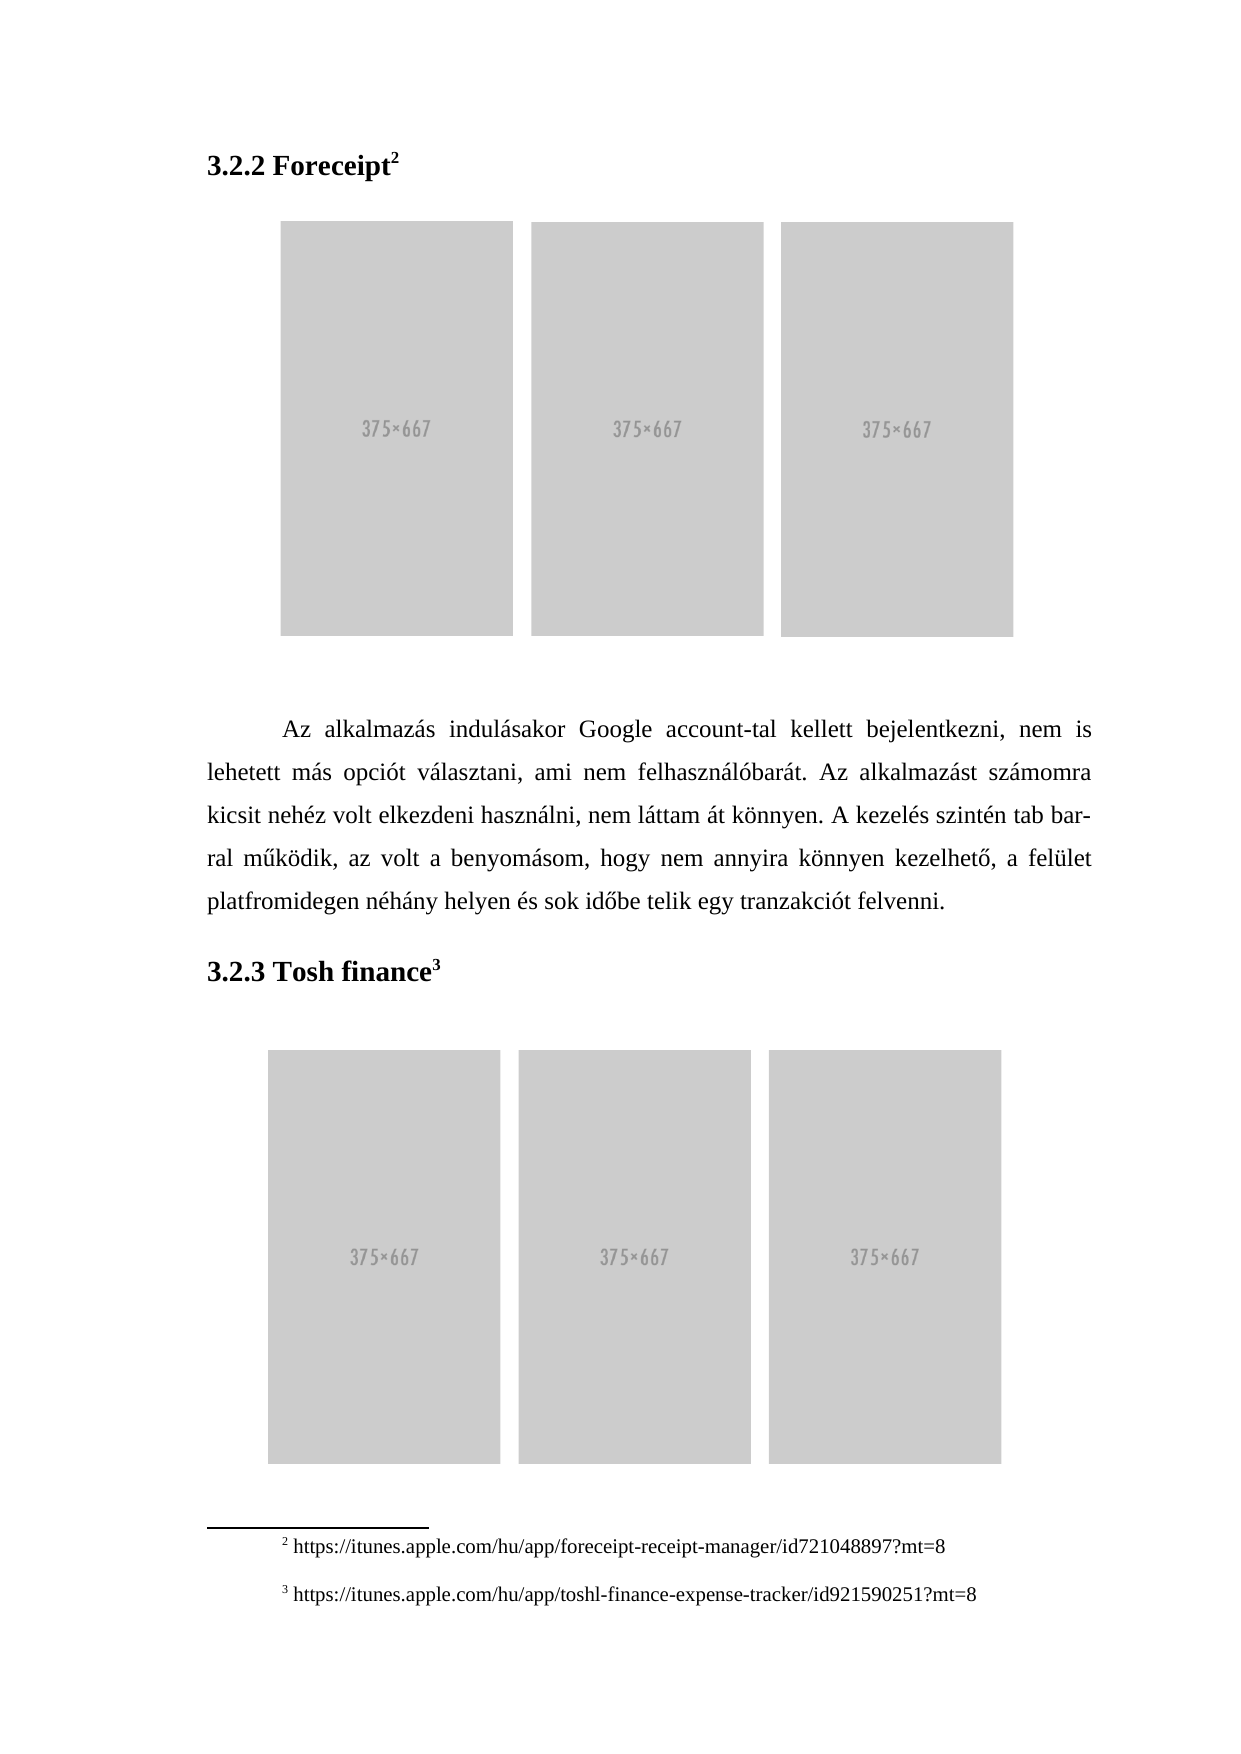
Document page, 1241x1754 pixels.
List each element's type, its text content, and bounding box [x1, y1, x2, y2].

picture [268, 1050, 501, 1464]
picture [280, 221, 513, 636]
subtitle Tosh finance [207, 954, 1092, 988]
picture [781, 222, 1014, 637]
picture [768, 1050, 1002, 1464]
picture [518, 1050, 751, 1464]
picture [531, 222, 764, 636]
text Az alkalmazás indulásakor Google account-tal kellett bejelentkezni, nem is lehetett más opciót választani, ami nem felhasználóbarát. Az alkalmazást számomra kicsit nehéz volt elkezdeni használni, nem láttam át könnyen. A kezelés szintén tab bar-ral működik, az volt a benyomásom, hogy nem annyira könnyen kezelhető, a felület platfromidegen néhány helyen és sok időbe telik egy tranzakciót felvenni. [207, 714, 1092, 915]
subtitle Foreceipt [207, 148, 1092, 181]
